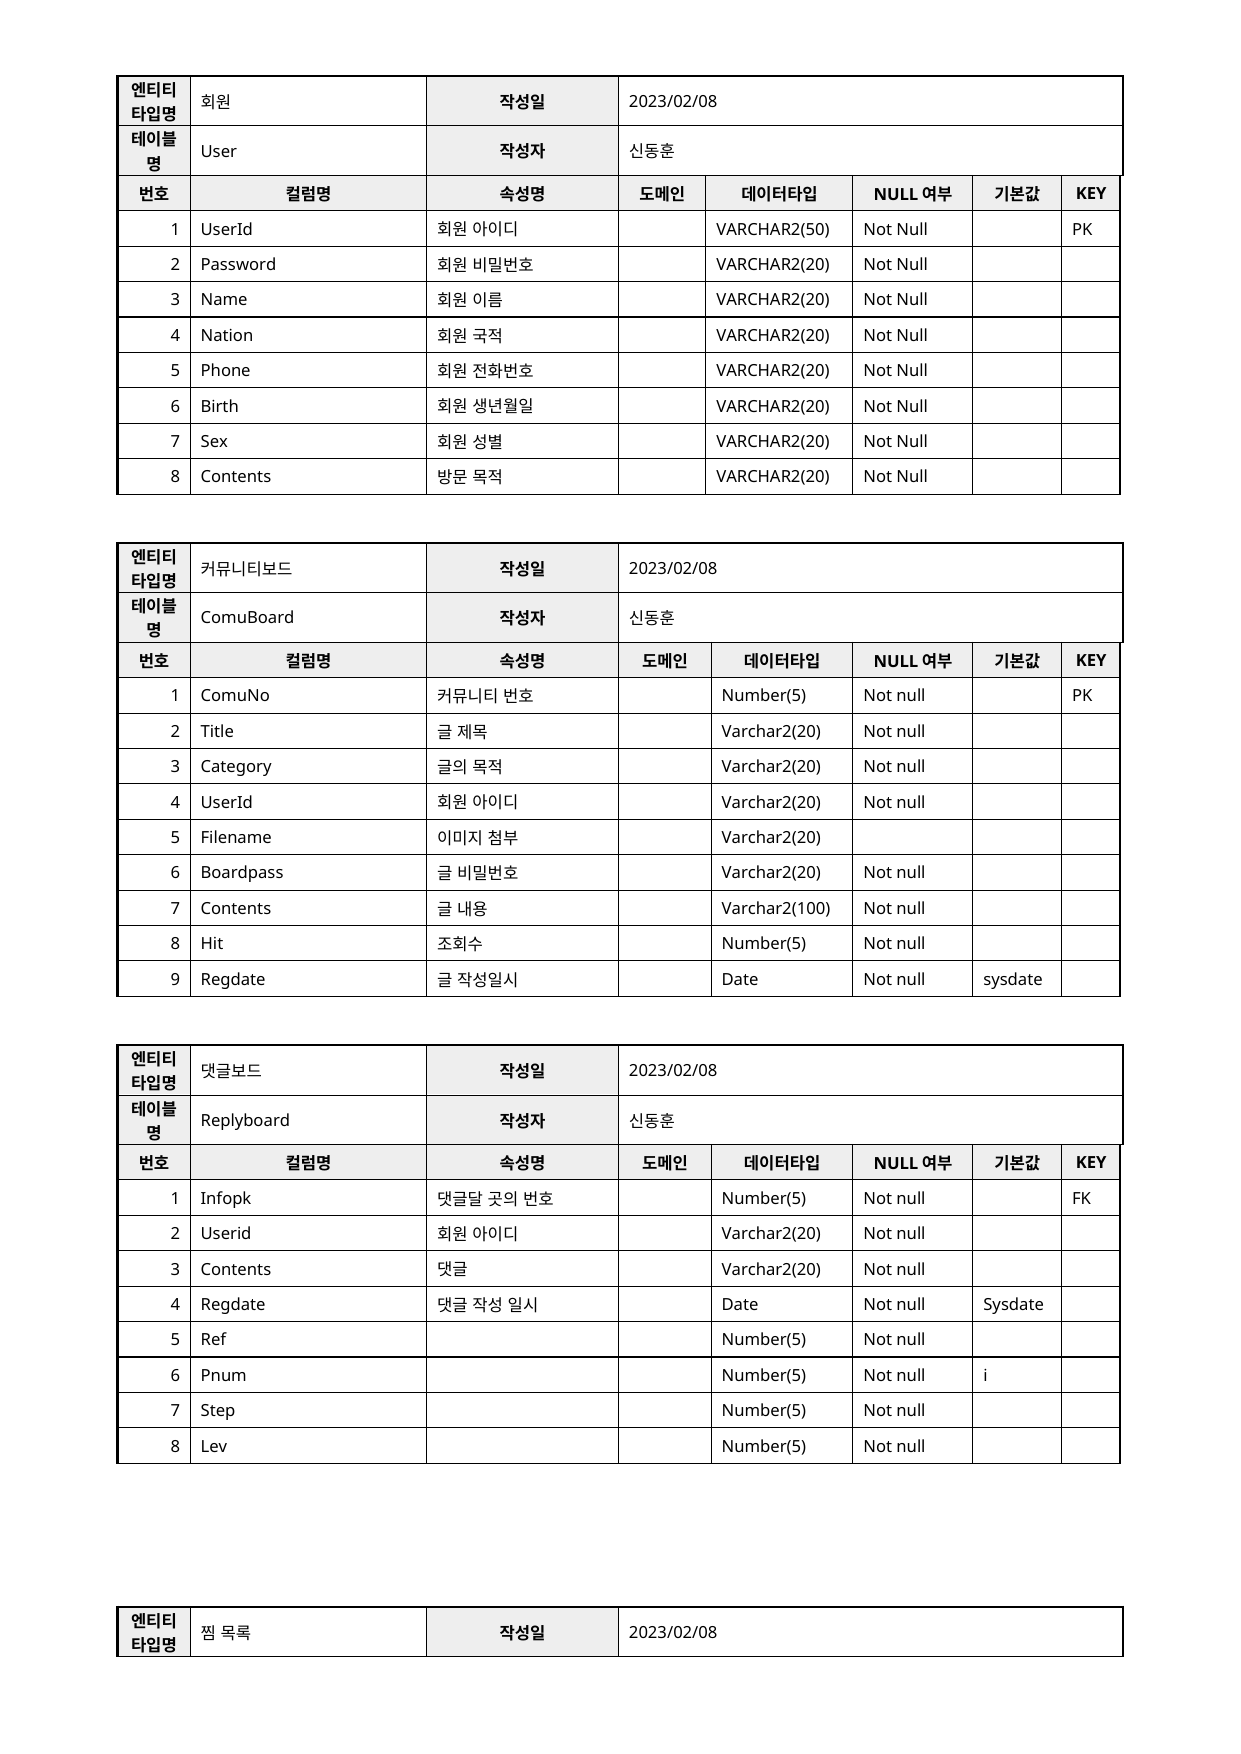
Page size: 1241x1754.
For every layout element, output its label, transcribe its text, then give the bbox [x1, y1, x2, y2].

table_cell [427, 1358, 618, 1392]
table_cell [619, 714, 711, 748]
table_cell 테이블명 [119, 593, 190, 642]
table_cell [853, 820, 972, 854]
table_cell 도메인 [619, 643, 711, 677]
table_cell [973, 388, 1061, 423]
table_cell KEY [1062, 1145, 1119, 1179]
table_header 엔티티 타입명 [119, 544, 190, 592]
table_cell [619, 211, 705, 246]
table_cell 방문 목적 [427, 459, 618, 493]
table_cell Varchar2(20) [712, 1216, 852, 1250]
table_cell 작성자 [427, 1096, 618, 1144]
table_cell 신동훈 [619, 593, 1122, 642]
table_cell [1062, 424, 1119, 458]
table_cell 작성자 [427, 126, 618, 175]
table_cell 글 작성일시 [427, 961, 618, 996]
table_cell Infopk [191, 1180, 426, 1215]
table_cell 회원 아이디 [427, 211, 618, 246]
table_header 2023/02/08 [619, 77, 1122, 125]
table_cell 9 [119, 961, 190, 996]
table_cell 속성명 [427, 1145, 618, 1179]
table_cell [973, 459, 1061, 493]
table_cell Not null [853, 1322, 972, 1356]
table_cell 6 [119, 1358, 190, 1392]
table_cell 1 [119, 678, 190, 712]
table_cell Sex [191, 424, 426, 458]
table_cell Number(5) [712, 1393, 852, 1427]
table_header 댓글보드 [191, 1046, 426, 1094]
table_cell Varchar2(20) [712, 820, 852, 854]
table_cell Varchar2(20) [712, 855, 852, 889]
table_cell [619, 424, 705, 458]
table_cell Hit [191, 926, 426, 960]
table_cell Name [191, 282, 426, 316]
table_cell Not Null [853, 211, 972, 246]
table_cell Replyboard [191, 1096, 426, 1144]
table_cell [619, 961, 711, 996]
table_cell Category [191, 749, 426, 783]
table_cell [1062, 1216, 1119, 1250]
table_cell [619, 678, 711, 712]
table_cell 작성자 [427, 593, 618, 642]
table_cell [1062, 855, 1119, 889]
table_cell 컬럼명 [191, 643, 426, 677]
table_cell Contents [191, 1251, 426, 1286]
table_cell [973, 282, 1061, 316]
table_cell 이미지 첨부 [427, 820, 618, 854]
table_cell Varchar2(100) [712, 891, 852, 925]
table_cell [1062, 353, 1119, 387]
table_cell [973, 820, 1061, 854]
table_cell [973, 1216, 1061, 1250]
table_cell 3 [119, 282, 190, 316]
table_cell 회원 아이디 [427, 784, 618, 819]
table_cell Not null [853, 961, 972, 996]
table_cell 회원 전화번호 [427, 353, 618, 387]
table_cell [619, 459, 705, 493]
table_cell [619, 891, 711, 925]
table_header 2023/02/08 [619, 544, 1122, 592]
table_cell [1062, 1287, 1119, 1321]
table_cell 1 [119, 1180, 190, 1215]
table_cell Varchar2(20) [712, 784, 852, 819]
table_cell PK [1062, 211, 1119, 246]
table_cell [973, 247, 1061, 281]
table_cell 7 [119, 891, 190, 925]
table_cell [973, 1393, 1061, 1427]
table_cell [973, 855, 1061, 889]
table_cell Password [191, 247, 426, 281]
table_cell i [973, 1358, 1061, 1392]
table_cell 4 [119, 1287, 190, 1321]
table_cell User [191, 126, 426, 175]
table_cell [973, 891, 1061, 925]
table_header 2023/02/08 [619, 1608, 1122, 1656]
table_cell Not null [853, 1358, 972, 1392]
table_cell Not null [853, 1287, 972, 1321]
table_cell Date [712, 1287, 852, 1321]
table_cell [973, 318, 1061, 352]
table_cell Birth [191, 388, 426, 423]
table_cell [619, 388, 705, 423]
table_cell ComuNo [191, 678, 426, 712]
table_cell VARCHAR2(50) [706, 211, 852, 246]
table_cell 속성명 [427, 643, 618, 677]
table_cell [1062, 388, 1119, 423]
table_cell [619, 926, 711, 960]
table_cell Varchar2(20) [712, 714, 852, 748]
table_cell [619, 282, 705, 316]
table_cell VARCHAR2(20) [706, 318, 852, 352]
table_cell 번호 [119, 643, 190, 677]
table_cell [1062, 1251, 1119, 1286]
table_cell 컬럼명 [191, 176, 426, 210]
table_cell 8 [119, 459, 190, 493]
table_cell [427, 1428, 618, 1463]
table_cell Phone [191, 353, 426, 387]
table_cell 3 [119, 749, 190, 783]
table_cell sysdate [973, 961, 1061, 996]
table_cell [1062, 1322, 1119, 1356]
table_cell [1062, 282, 1119, 316]
table_cell Pnum [191, 1358, 426, 1392]
table_cell 테이블명 [119, 1096, 190, 1144]
table_header 엔티티 타입명 [119, 1608, 190, 1656]
table_cell [619, 353, 705, 387]
table_cell Regdate [191, 1287, 426, 1321]
table_cell 3 [119, 1251, 190, 1286]
table_cell [1062, 820, 1119, 854]
table_cell 4 [119, 318, 190, 352]
table_cell Not Null [853, 424, 972, 458]
table_header 커뮤니티보드 [191, 544, 426, 592]
table_cell [1062, 961, 1119, 996]
table_cell [619, 1216, 711, 1250]
table_cell Not Null [853, 353, 972, 387]
table_cell 속성명 [427, 176, 618, 210]
table_cell 데이터타입 [712, 1145, 852, 1179]
table_header 작성일 [427, 77, 618, 125]
table_cell [1062, 784, 1119, 819]
table_cell [973, 424, 1061, 458]
table_cell [973, 926, 1061, 960]
table_cell 8 [119, 1428, 190, 1463]
table_cell 번호 [119, 1145, 190, 1179]
table_cell 번호 [119, 176, 190, 210]
table_cell [973, 714, 1061, 748]
table_cell NULL여부 [853, 176, 972, 210]
table_header 회원 [191, 77, 426, 125]
table_cell Not Null [853, 388, 972, 423]
table_cell Number(5) [712, 1428, 852, 1463]
table_cell Not null [853, 1251, 972, 1286]
table_cell 회원 국적 [427, 318, 618, 352]
table_cell [619, 1287, 711, 1321]
table_cell [1062, 459, 1119, 493]
table_cell 글 제목 [427, 714, 618, 748]
table_cell 신동훈 [619, 126, 1122, 175]
table_header 엔티티 타입명 [119, 1046, 190, 1094]
table_cell Ref [191, 1322, 426, 1356]
table_cell Contents [191, 459, 426, 493]
table_cell Not null [853, 926, 972, 960]
table_cell 기본값 [973, 1145, 1061, 1179]
table_cell 5 [119, 820, 190, 854]
table_cell [973, 1322, 1061, 1356]
table_cell Not null [853, 678, 972, 712]
table_cell 데이터타입 [712, 643, 852, 677]
table_cell [619, 318, 705, 352]
table_header 작성일 [427, 1608, 618, 1656]
table_cell [1062, 714, 1119, 748]
table_cell 댓글 [427, 1251, 618, 1286]
table_cell NULL여부 [853, 1145, 972, 1179]
table_cell VARCHAR2(20) [706, 353, 852, 387]
table_cell [619, 1428, 711, 1463]
table_cell [1062, 1358, 1119, 1392]
table_cell Number(5) [712, 926, 852, 960]
table_cell Contents [191, 891, 426, 925]
table_cell [973, 211, 1061, 246]
table_cell 7 [119, 424, 190, 458]
table_cell Step [191, 1393, 426, 1427]
table_cell [427, 1322, 618, 1356]
table_cell 글의 목적 [427, 749, 618, 783]
table_cell [1062, 891, 1119, 925]
table_cell 신동훈 [619, 1096, 1122, 1144]
table_cell 7 [119, 1393, 190, 1427]
table_cell VARCHAR2(20) [706, 282, 852, 316]
table_header 2023/02/08 [619, 1046, 1122, 1094]
table_cell 5 [119, 1322, 190, 1356]
table_cell 회원 이름 [427, 282, 618, 316]
table_cell 기본값 [973, 643, 1061, 677]
table_cell [1062, 318, 1119, 352]
table_cell Not null [853, 855, 972, 889]
table_cell 8 [119, 926, 190, 960]
table_cell [619, 784, 711, 819]
table_cell Regdate [191, 961, 426, 996]
table_cell 조회수 [427, 926, 618, 960]
table_cell 1 [119, 211, 190, 246]
table_cell [619, 1322, 711, 1356]
table_cell [1062, 1428, 1119, 1463]
table_cell FK [1062, 1180, 1119, 1215]
table_cell 도메인 [619, 1145, 711, 1179]
table_cell [619, 1393, 711, 1427]
table_cell [427, 1393, 618, 1427]
table_cell [1062, 926, 1119, 960]
table_cell [1062, 749, 1119, 783]
table_cell Not null [853, 784, 972, 819]
table_cell 5 [119, 353, 190, 387]
table_cell [619, 820, 711, 854]
table_cell [619, 1358, 711, 1392]
table_cell [973, 1180, 1061, 1215]
table_cell Varchar2(20) [712, 749, 852, 783]
table_cell [973, 678, 1061, 712]
table_cell Number(5) [712, 1322, 852, 1356]
table_cell 기본값 [973, 176, 1061, 210]
table_cell Not Null [853, 318, 972, 352]
table_cell Not null [853, 1180, 972, 1215]
table_cell Not Null [853, 247, 972, 281]
table_cell Not Null [853, 282, 972, 316]
table_cell [619, 749, 711, 783]
table_cell [973, 1251, 1061, 1286]
table_cell 4 [119, 784, 190, 819]
table_cell Not null [853, 1216, 972, 1250]
table_cell [973, 749, 1061, 783]
table_header 작성일 [427, 1046, 618, 1094]
table_cell 2 [119, 247, 190, 281]
table_cell [973, 1428, 1061, 1463]
table_cell 댓글달 곳의 번호 [427, 1180, 618, 1215]
table_cell 2 [119, 1216, 190, 1250]
table_cell VARCHAR2(20) [706, 424, 852, 458]
table_cell Number(5) [712, 1180, 852, 1215]
table_cell Filename [191, 820, 426, 854]
table_cell Not null [853, 749, 972, 783]
table_cell 2 [119, 714, 190, 748]
table_cell Not null [853, 1393, 972, 1427]
table_cell 도메인 [619, 176, 705, 210]
table_cell VARCHAR2(20) [706, 459, 852, 493]
table_cell 6 [119, 388, 190, 423]
table_cell VARCHAR2(20) [706, 247, 852, 281]
table_header 작성일 [427, 544, 618, 592]
table_cell Not null [853, 1428, 972, 1463]
table_cell 회원 비밀번호 [427, 247, 618, 281]
table_cell [619, 1251, 711, 1286]
table_cell Number(5) [712, 1358, 852, 1392]
table_cell Userid [191, 1216, 426, 1250]
table_cell Boardpass [191, 855, 426, 889]
table_cell Lev [191, 1428, 426, 1463]
table_cell 글 내용 [427, 891, 618, 925]
table_cell Sysdate [973, 1287, 1061, 1321]
table_cell UserId [191, 211, 426, 246]
table_cell [973, 353, 1061, 387]
table_header 찜 목록 [191, 1608, 426, 1656]
table_cell 댓글 작성 일시 [427, 1287, 618, 1321]
table_cell KEY [1062, 643, 1119, 677]
table_cell Nation [191, 318, 426, 352]
table_cell Not Null [853, 459, 972, 493]
table_cell 커뮤니티 번호 [427, 678, 618, 712]
table_cell 회원 아이디 [427, 1216, 618, 1250]
table_cell 컬럼명 [191, 1145, 426, 1179]
table_cell Date [712, 961, 852, 996]
table_cell Title [191, 714, 426, 748]
table_cell 데이터타입 [706, 176, 852, 210]
table_cell 회원 생년월일 [427, 388, 618, 423]
table_cell VARCHAR2(20) [706, 388, 852, 423]
table_cell PK [1062, 678, 1119, 712]
table_cell [619, 1180, 711, 1215]
table_cell NULL여부 [853, 643, 972, 677]
table_header 엔티티 타입명 [119, 77, 190, 125]
table_cell [619, 855, 711, 889]
table_cell [619, 247, 705, 281]
table_cell Number(5) [712, 678, 852, 712]
table_cell KEY [1062, 176, 1119, 210]
table_cell Not null [853, 891, 972, 925]
table_cell [1062, 247, 1119, 281]
table_cell UserId [191, 784, 426, 819]
table_cell 글 비밀번호 [427, 855, 618, 889]
table_cell 테이블명 [119, 126, 190, 175]
table_cell [973, 784, 1061, 819]
table_cell 6 [119, 855, 190, 889]
table_cell ComuBoard [191, 593, 426, 642]
table_cell Varchar2(20) [712, 1251, 852, 1286]
table_cell 회원 성별 [427, 424, 618, 458]
table_cell [1062, 1393, 1119, 1427]
table_cell Not null [853, 714, 972, 748]
